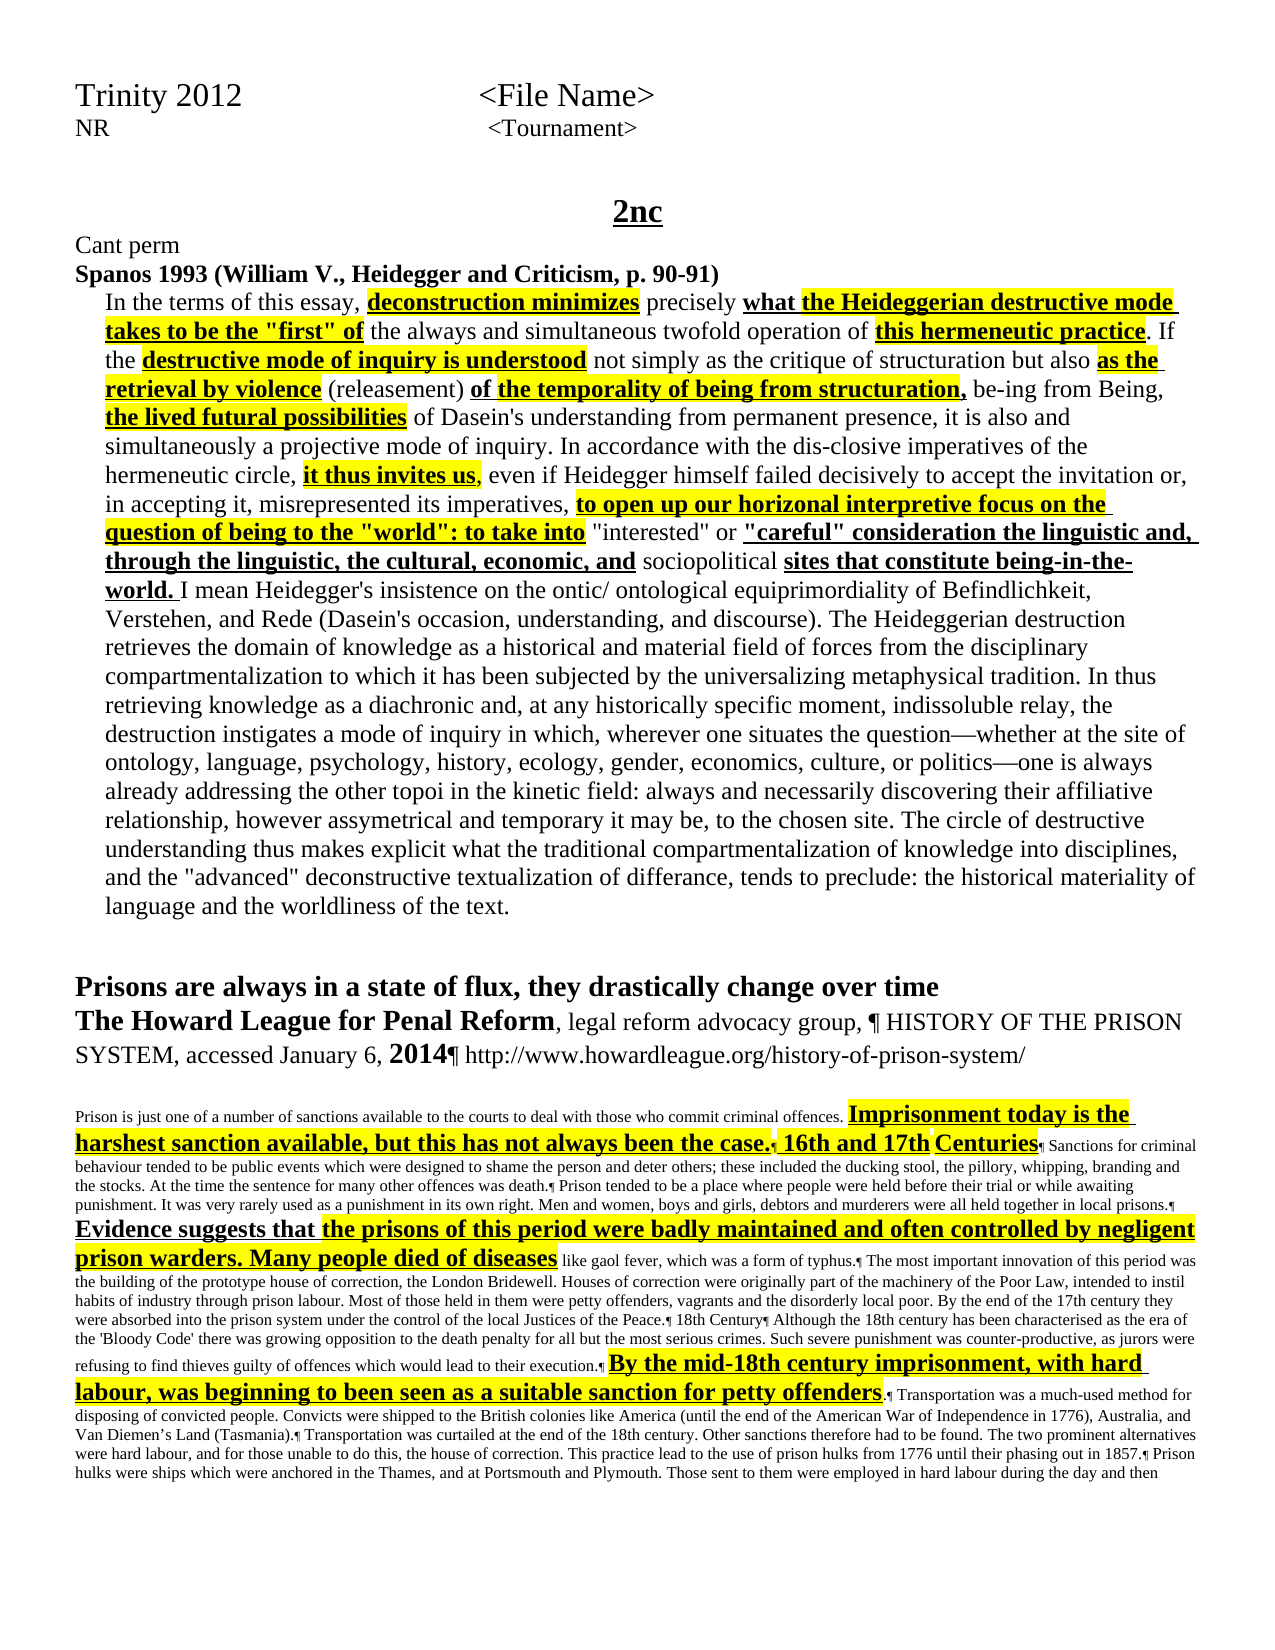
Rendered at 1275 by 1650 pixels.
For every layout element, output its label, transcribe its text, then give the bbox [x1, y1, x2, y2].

text Spanos 1993 (William V., Heidegger and Criticism, p. 90-91) [75, 259, 1200, 287]
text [75, 1099, 1200, 1482]
text In the terms of this essay, deconstruction minimizes precisely what the Heideggerian destructive mode takes to be the "first" of the always and simultaneous twofold operation of this hermeneutic practice. If the destructive mode of inquiry is understood not simply as the critique of structuration but also as the retrieval by violence (releasement) of the temporality of being from structuration, be-ing from Being, the lived futural possibilities of Dasein's understanding from permanent presence, it is also and simultaneously a projective mode of inquiry. In accordance with the dis-closive imperatives of the hermeneutic circle, it thus invites us, even if Heidegger himself failed decisively to accept the invitation or, in accepting it, misrepresented its imperatives, to open up our horizonal interpretive focus on the question of being to the "world": to take into "interested" or "careful" consideration the linguistic and, through the linguistic, the cultural, economic, and sociopolitical sites that constitute being-in-the-world. I mean Heidegger's insistence on the ontic/ ontological equiprimordiality of Befindlichkeit, Verstehen, and Rede (Dasein's occasion, understanding, and discourse). The Heideggerian destruction retrieves the domain of knowledge as a historical and material field of forces from the disciplinary compartmentalization to which it has been subjected by the universalizing metaphysical tradition. In thus retrieving knowledge as a diachronic and, at any historically specific moment, indissoluble relay, the destruction instigates a mode of inquiry in which, wherever one situates the question—whether at the site of ontology, language, psychology, history, ecology, gender, economics, culture, or politics—one is always already addressing the other topoi in the kinetic field: always and necessarily discovering their affiliative relationship, however assymetrical and temporary it may be, to the chosen site. The circle of destructive understanding thus makes explicit what the traditional compartmentalization of knowledge into disciplines, and the "advanced" deconstructive textualization of differance, tends to preclude: the historical materiality of language and the worldliness of the text. [105, 287, 1200, 920]
subtitle Prisons are always in a state of flux, they drastically change over time [75, 969, 1200, 1003]
text Cant perm [75, 230, 1200, 259]
subtitle 2nc [75, 192, 1200, 230]
text The Howard League for Penal Reform, legal reform advocacy group, ¶ HISTORY OF THE PRISON SYSTEM, accessed January 6, 2014¶ http://www.howardleague.org/history-of-prison-system/ [75, 1003, 1200, 1070]
